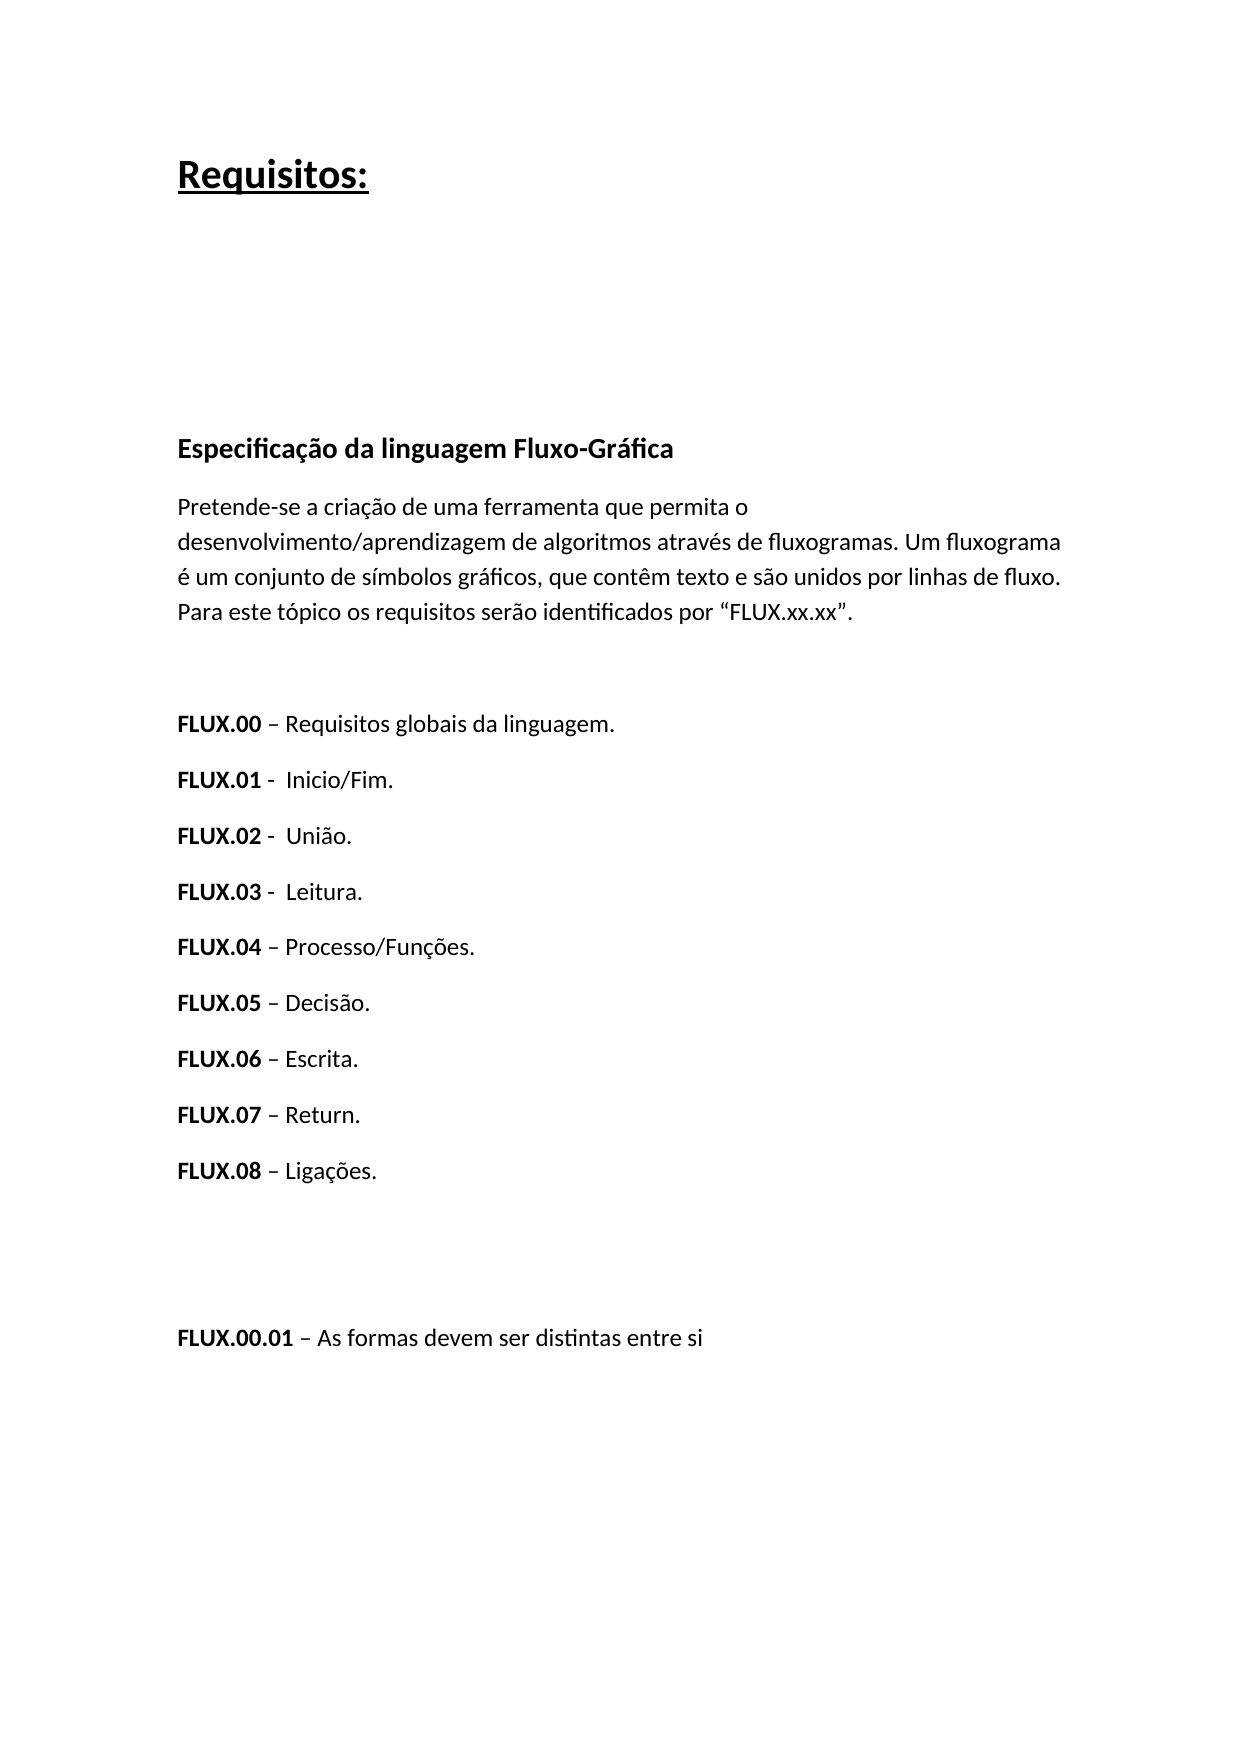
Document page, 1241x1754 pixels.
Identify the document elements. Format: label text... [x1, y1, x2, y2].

text FLUX.01 - Inicio/Fim. [177, 764, 1063, 794]
text FLUX.02 - União. [177, 820, 1063, 850]
text FLUX.06 – Escrita. [177, 1043, 1063, 1074]
text FLUX.00.01 – As formas devem ser distintas entre si [177, 1322, 1063, 1353]
text FLUX.05 – Decisão. [177, 987, 1063, 1018]
text FLUX.08 – Ligações. [177, 1155, 1063, 1185]
text Especificação da linguagem Fluxo-Gráfica [177, 430, 1063, 465]
text Pretende-se a criação de uma ferramenta que permita o desenvolvimento/aprendizagem de algoritmos através de fluxogramas. Um fluxograma é um conjunto de símbolos gráficos, que contêm texto e são unidos por linhas de fluxo. Para este tópico os requisitos serão identificados por “FLUX.xx.xx”. [177, 491, 1063, 627]
text Requisitos: [177, 148, 1063, 198]
text FLUX.07 – Return. [177, 1099, 1063, 1129]
text FLUX.03 - Leitura. [177, 876, 1063, 906]
text FLUX.04 – Processo/Funções. [177, 931, 1063, 962]
text FLUX.00 – Requisitos globais da linguagem. [177, 708, 1063, 739]
